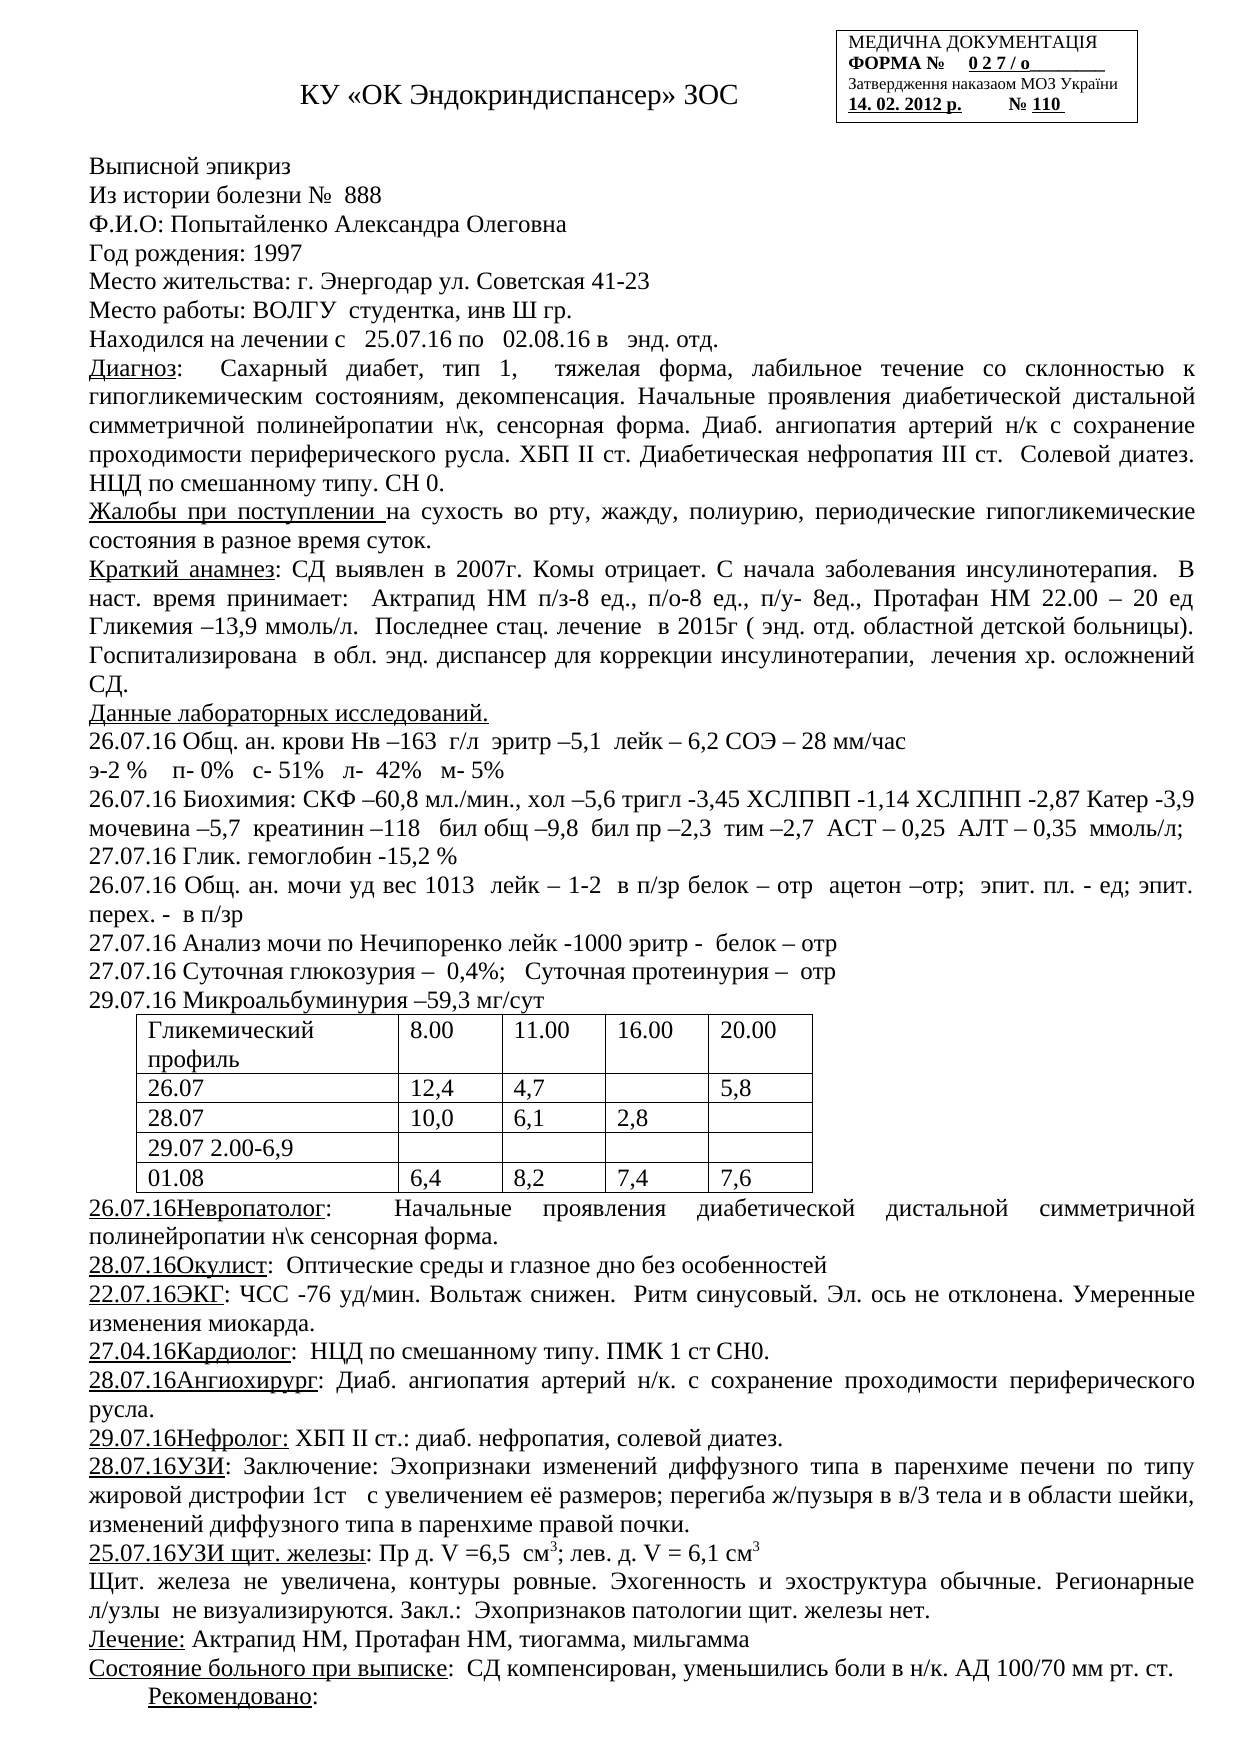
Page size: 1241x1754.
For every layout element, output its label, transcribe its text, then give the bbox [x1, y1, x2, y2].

table_cell [606, 1133, 708, 1162]
text 28.07.16УЗИ: Заключение: Эхопризнаки изменений диффузного типа в паренхиме печени по типу жировой дистрофии 1ст с увеличением её размеров; перегиба ж/пузыря в в/3 тела и в области шейки, изменений диффузного типа в паренхиме правой почки. [89, 1451, 1196, 1538]
table_header 8.00 [399, 1015, 502, 1072]
text 27.07.16 Анализ мочи по Нечипоренко лейк -1000 эритр - белок – отр [89, 928, 1196, 956]
table_cell 12,4 [399, 1074, 502, 1102]
table_header Гликемический профиль [137, 1015, 398, 1072]
table_cell 4,7 [503, 1074, 605, 1102]
text 27.07.16 Суточная глюкозурия – 0,4%; Суточная протеинурия – отр [89, 956, 1196, 985]
table_cell 7,4 [606, 1163, 708, 1192]
text э-2 % п- 0% с- 51% л- 42% м- 5% [89, 755, 1196, 784]
text 28.07.16Ангиохирург: Диаб. ангиопатия артерий н/к. с сохранение проходимости периферического русла. [89, 1365, 1196, 1423]
subtitle Ф.И.О: Попытайленко Александра Олеговна [89, 209, 1196, 238]
text 28.07.16Окулист: Оптические среды и глазное дно без особенностей [89, 1250, 1196, 1279]
text 22.07.16ЭКГ: ЧСС -76 уд/мин. Вольтаж снижен. Ритм синусовый. Эл. ось не отклонена. Умеренные изменения миокарда. [89, 1279, 1196, 1336]
text 29.07.16Нефролог: ХБП II ст.: диаб. нефропатия, солевой диатез. [89, 1423, 1196, 1451]
table_cell 6,1 [503, 1103, 605, 1132]
subtitle Из истории болезни № 888 [89, 180, 1196, 209]
text Место работы: ВОЛГУ студентка, инв Ш гр. [89, 295, 1196, 324]
subtitle 26.07.16 Общ. ан. мочи уд вес 1013 лейк – 1-2 в п/зр белок – отр ацетон –отр; эпит. пл. - ед; эпит. перех. - в п/зр [89, 870, 1196, 928]
text Диагноз: Сахарный диабет, тип 1, тяжелая форма, лабильное течение со склонностью к гипогликемическим состояниям, декомпенсация. Начальные проявления диабетической дистальной симметричной полинейропатии н\к, сенсорная форма. Диаб. ангиопатия артерий н/к с сохранение проходимости периферического русла. ХБП II ст. Диабетическая нефропатия III ст. Солевой диатез. НЦД по смешанному типу. СН 0. [89, 353, 1196, 496]
table_cell [503, 1133, 605, 1162]
text 27.07.16 Глик. гемоглобин -15,2 % [89, 841, 1196, 870]
text Жалобы при поступлении на сухость во рту, жажду, полиурию, периодические гипогликемические состояния в разное время суток. [89, 496, 1196, 554]
table_cell 01.08 [137, 1163, 398, 1192]
table_cell 26.07 [137, 1074, 398, 1102]
subtitle Выписной эпикриз [89, 151, 1202, 180]
text Краткий анамнез: СД выявлен в 2007г. Комы отрицает. С начала заболевания инсулинотерапия. В наст. время принимает: Актрапид НМ п/з-8 ед., п/о-8 ед., п/у- 8ед., Протафан НМ 22.00 – 20 ед Гликемия –13,9 ммоль/л. Последнее стац. лечение в 2015г ( энд. отд. областной детской больницы). Госпитализирована в обл. энд. диспансер для коррекции инсулинотерапии, лечения хр. осложнений СД. [89, 554, 1196, 698]
text Лечение: Актрапид НМ, Протафан НМ, тиогамма, мильгамма [89, 1624, 1196, 1653]
text Находился на лечении с 25.07.16 по 02.08.16 в энд. отд. [89, 324, 1196, 353]
text 26.07.16Невропатолог: Начальные проявления диабетической дистальной симметричной полинейропатии н\к сенсорная форма. [89, 1193, 1196, 1250]
table_cell 28.07 [137, 1103, 398, 1132]
table_cell [399, 1133, 502, 1162]
text 27.04.16Кардиолог: НЦД по смешанному типу. ПМК 1 ст СН0. [89, 1336, 1196, 1365]
table_cell 5,8 [709, 1074, 812, 1102]
text 25.07.16УЗИ щит. железы: Пр д. V =6,5 см3; лев. д. V = 6,1 см3 [89, 1538, 1196, 1566]
subtitle 29.07.16 Микроальбуминурия –59,3 мг/сут [89, 985, 1196, 1014]
text Место жительства: г. Энергодар ул. Советская 41-23 [89, 266, 1196, 295]
table_cell [606, 1074, 708, 1102]
table_cell 10,0 [399, 1103, 502, 1132]
text Щит. железа не увеличена, контуры ровные. Эхогенность и эхоструктура обычные. Регионарные л/узлы не визуализируются. Закл.: Эхопризнаков патологии щит. железы нет. [89, 1566, 1196, 1624]
text Состояние больного при выписке: СД компенсирован, уменьшились боли в н/к. АД 100/70 мм рт. ст. [89, 1653, 1196, 1681]
text 26.07.16 Общ. ан. крови Нв –163 г/л эритр –5,1 лейк – 6,2 СОЭ – 28 мм/час [89, 726, 1196, 755]
text 26.07.16 Биохимия: СКФ –60,8 мл./мин., хол –5,6 тригл -3,45 ХСЛПВП -1,14 ХСЛПНП -2,87 Катер -3,9 мочевина –5,7 креатинин –118 бил общ –9,8 бил пр –2,3 тим –2,7 АСТ – 0,25 АЛТ – 0,35 ммоль/л; [89, 784, 1196, 841]
table_cell 2,8 [606, 1103, 708, 1132]
table_cell 6,4 [399, 1163, 502, 1192]
table_cell [709, 1133, 812, 1162]
table_header 16.00 [606, 1015, 708, 1072]
text Рекомендовано: [148, 1681, 1196, 1710]
table_header 11.00 [503, 1015, 605, 1072]
table_cell [709, 1103, 812, 1132]
text Данные лабораторных исследований. [89, 698, 1196, 726]
table_cell 29.07 2.00-6,9 [137, 1133, 398, 1162]
table_cell 8,2 [503, 1163, 605, 1192]
text Год рождения: 1997 [89, 238, 1196, 266]
table_header 20.00 [709, 1015, 812, 1072]
table_cell 7,6 [709, 1163, 812, 1192]
